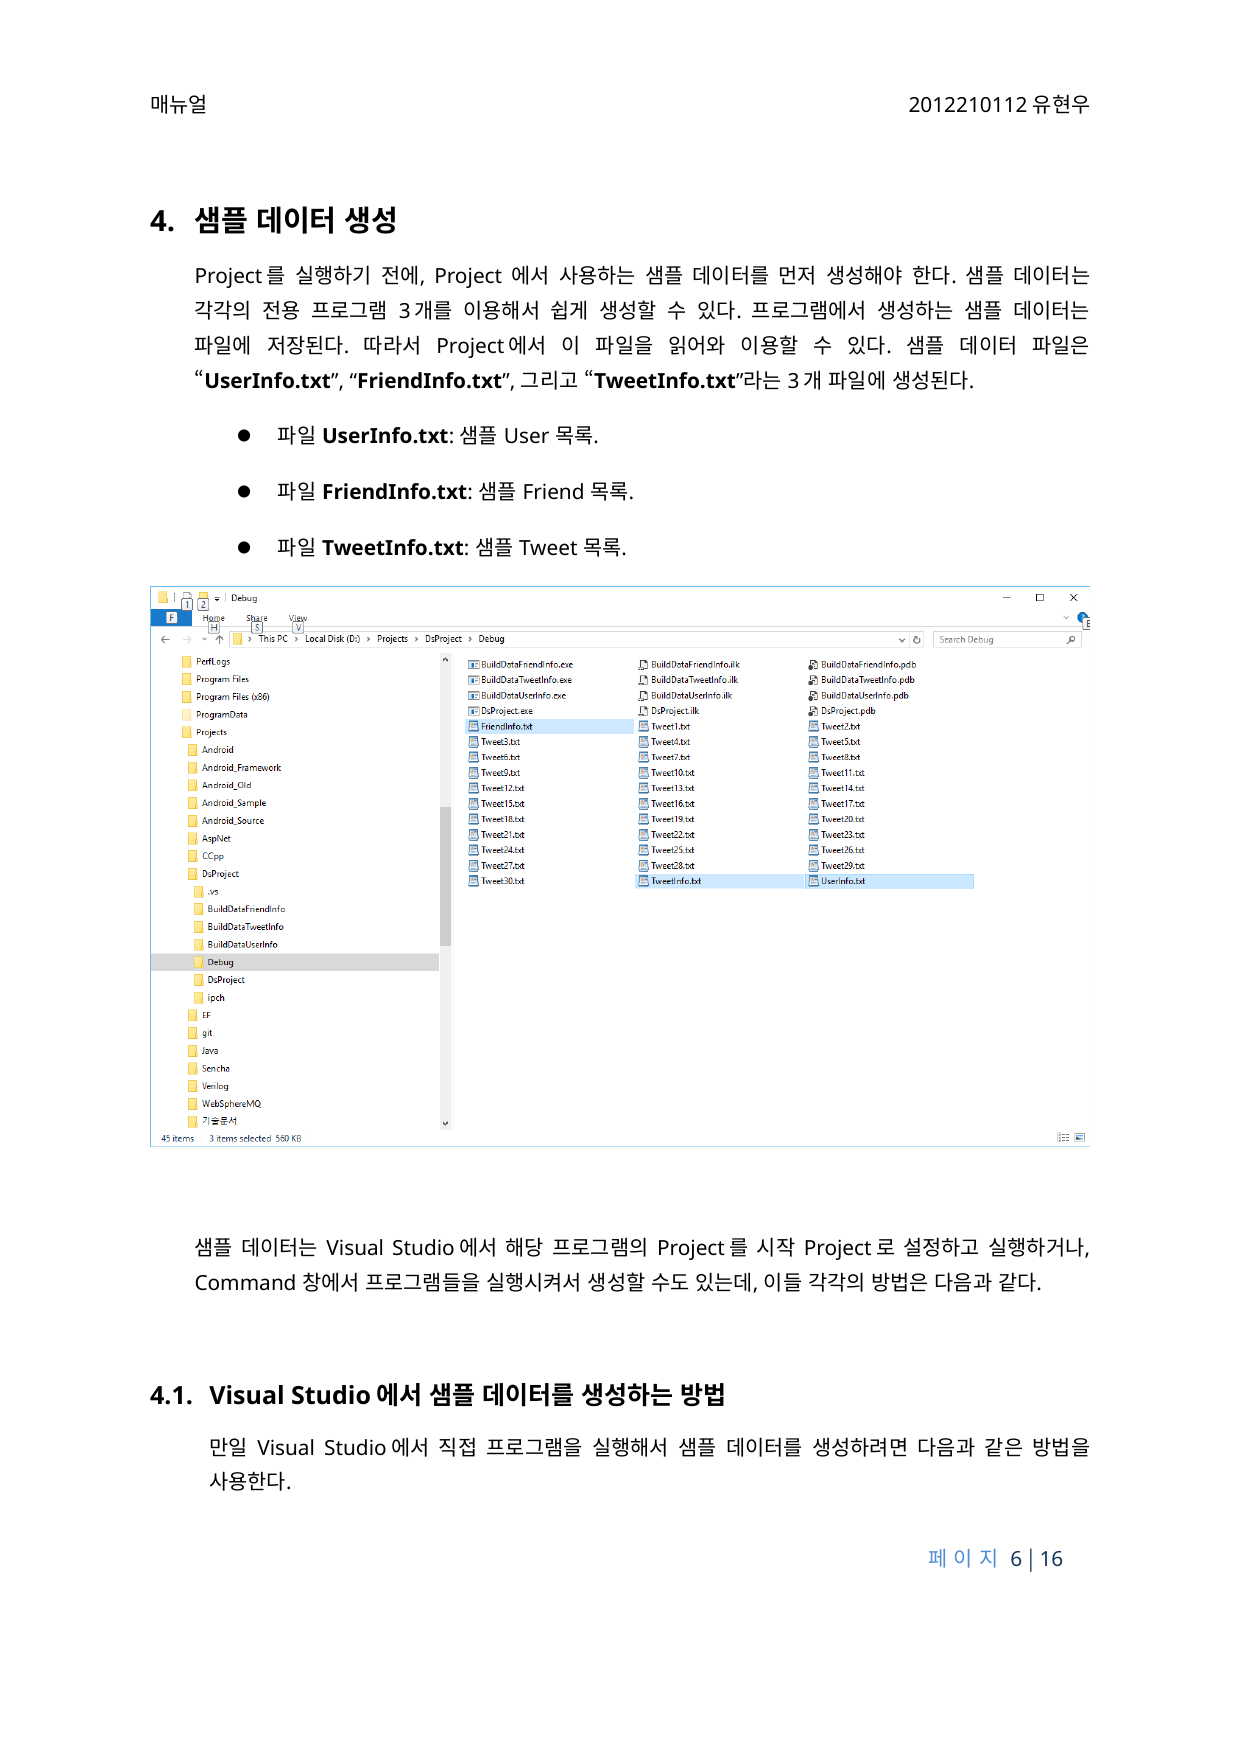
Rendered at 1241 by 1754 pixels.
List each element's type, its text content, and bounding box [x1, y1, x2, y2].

subtitle Visual Studio에서 샘플 데이터를 생성하는 방법 [150, 1375, 1090, 1411]
list 파일 FriendInfo.txt: 샘플 Friend 목록. [236, 475, 1090, 505]
list 만일 Visual Studio에서 직접 프로그램을 실행해서 샘플 데이터를 생성하려면 다음과 같은 방법을 사용한다. [209, 1431, 1090, 1496]
list Project를 실행하기 전에, Project 에서 사용하는 샘플 데이터를 먼저 생성해야 한다. 샘플 데이터는 각각의 전용 프로그램 3개를 이용해서 쉽게 생성할 수 있다. 프로그램에서 생성하는 샘플 데이터는 파일에 저장된다. 따라서 Project에서 이 파일을 읽어와 이용할 수 있다. 샘플 데이터 파일은 “UserInfo.txt”, “FriendInfo.txt”, 그리고 “TweetInfo.txt”라는 3개 파일에 생성된다. [194, 259, 1090, 394]
subtitle 샘플 데이터 생성 [150, 197, 1090, 239]
picture [150, 586, 1091, 1147]
list 샘플 데이터는 Visual Studio에서 해당 프로그램의 Project를 시작 Project로 설정하고 실행하거나, Command 창에서 프로그램들을 실행시켜서 생성할 수도 있는데, 이들 각각의 방법은 다음과 같다. [194, 1231, 1090, 1296]
list 파일 UserInfo.txt: 샘플 User 목록. [236, 419, 1090, 450]
list 파일 TweetInfo.txt: 샘플 Tweet 목록. [236, 531, 1090, 561]
